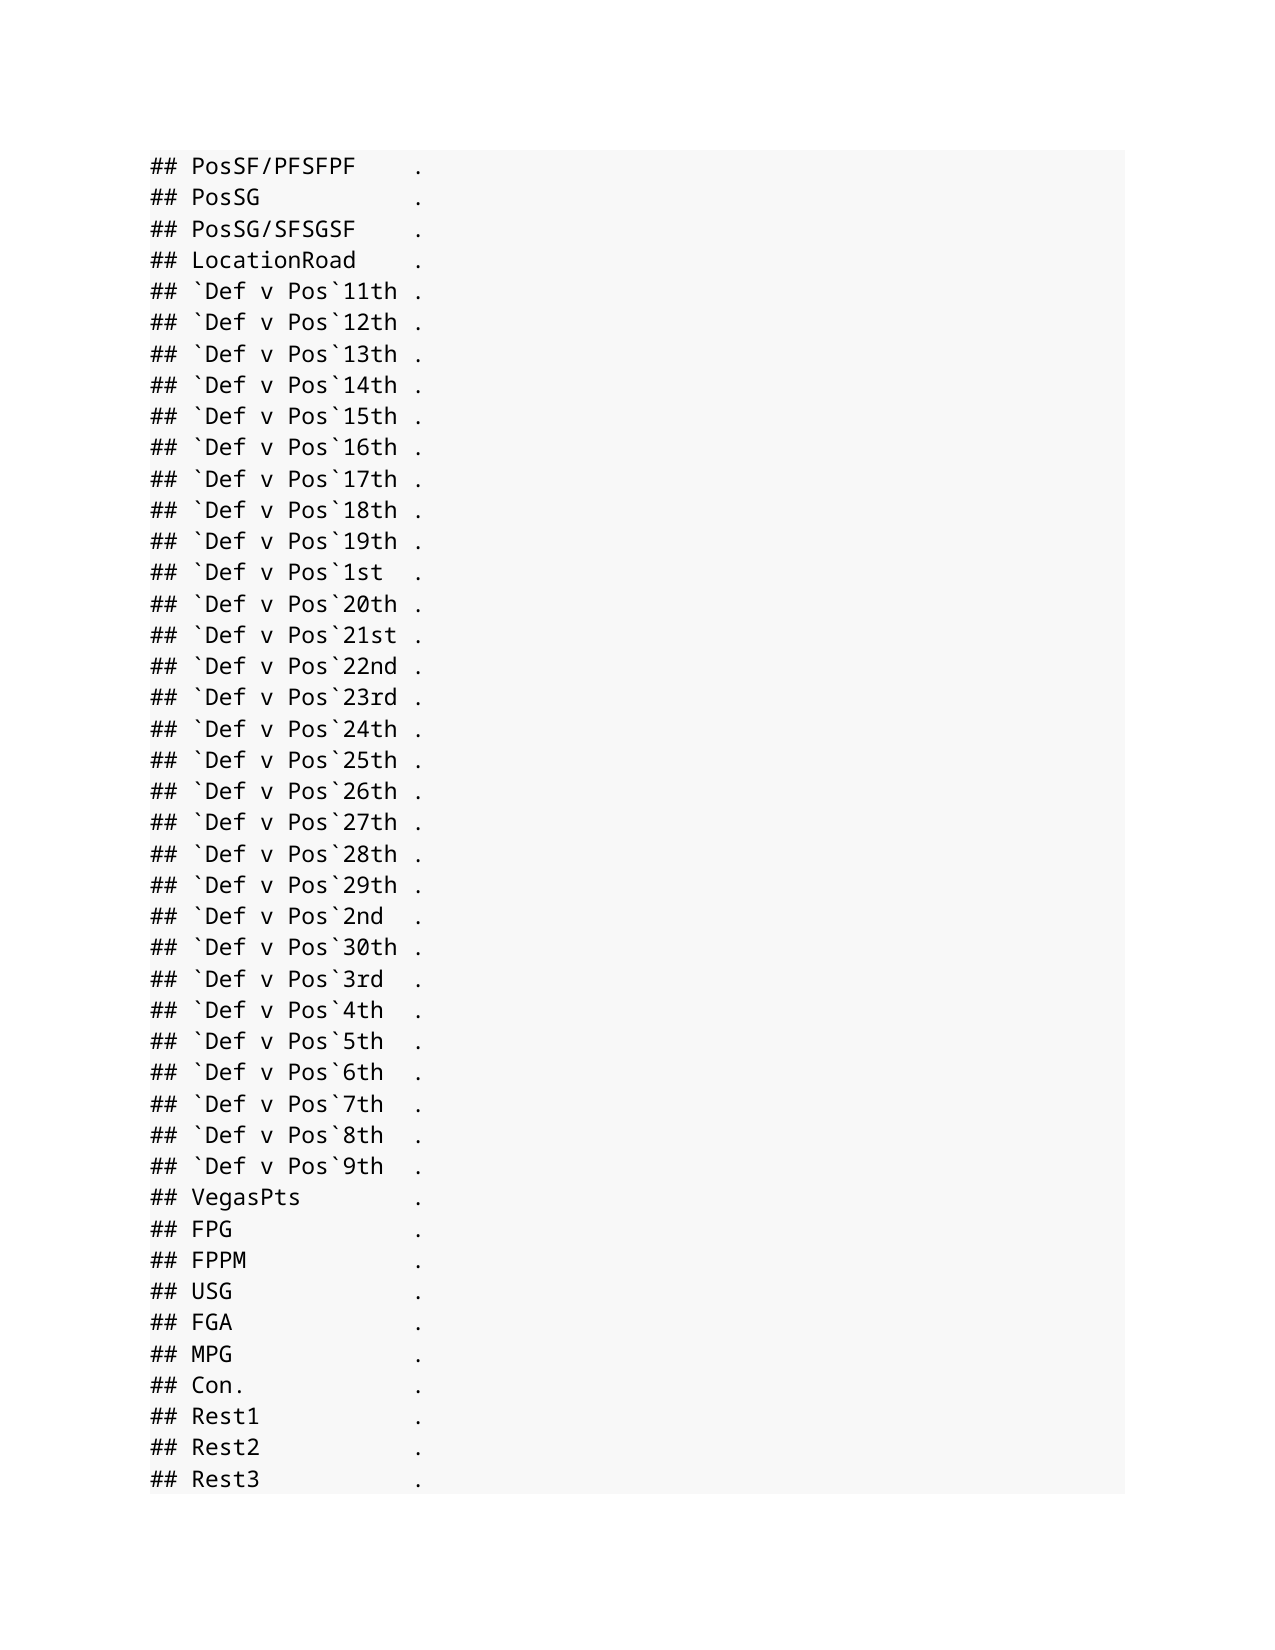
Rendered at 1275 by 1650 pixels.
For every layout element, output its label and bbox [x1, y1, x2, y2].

text [150, 150, 1125, 1494]
